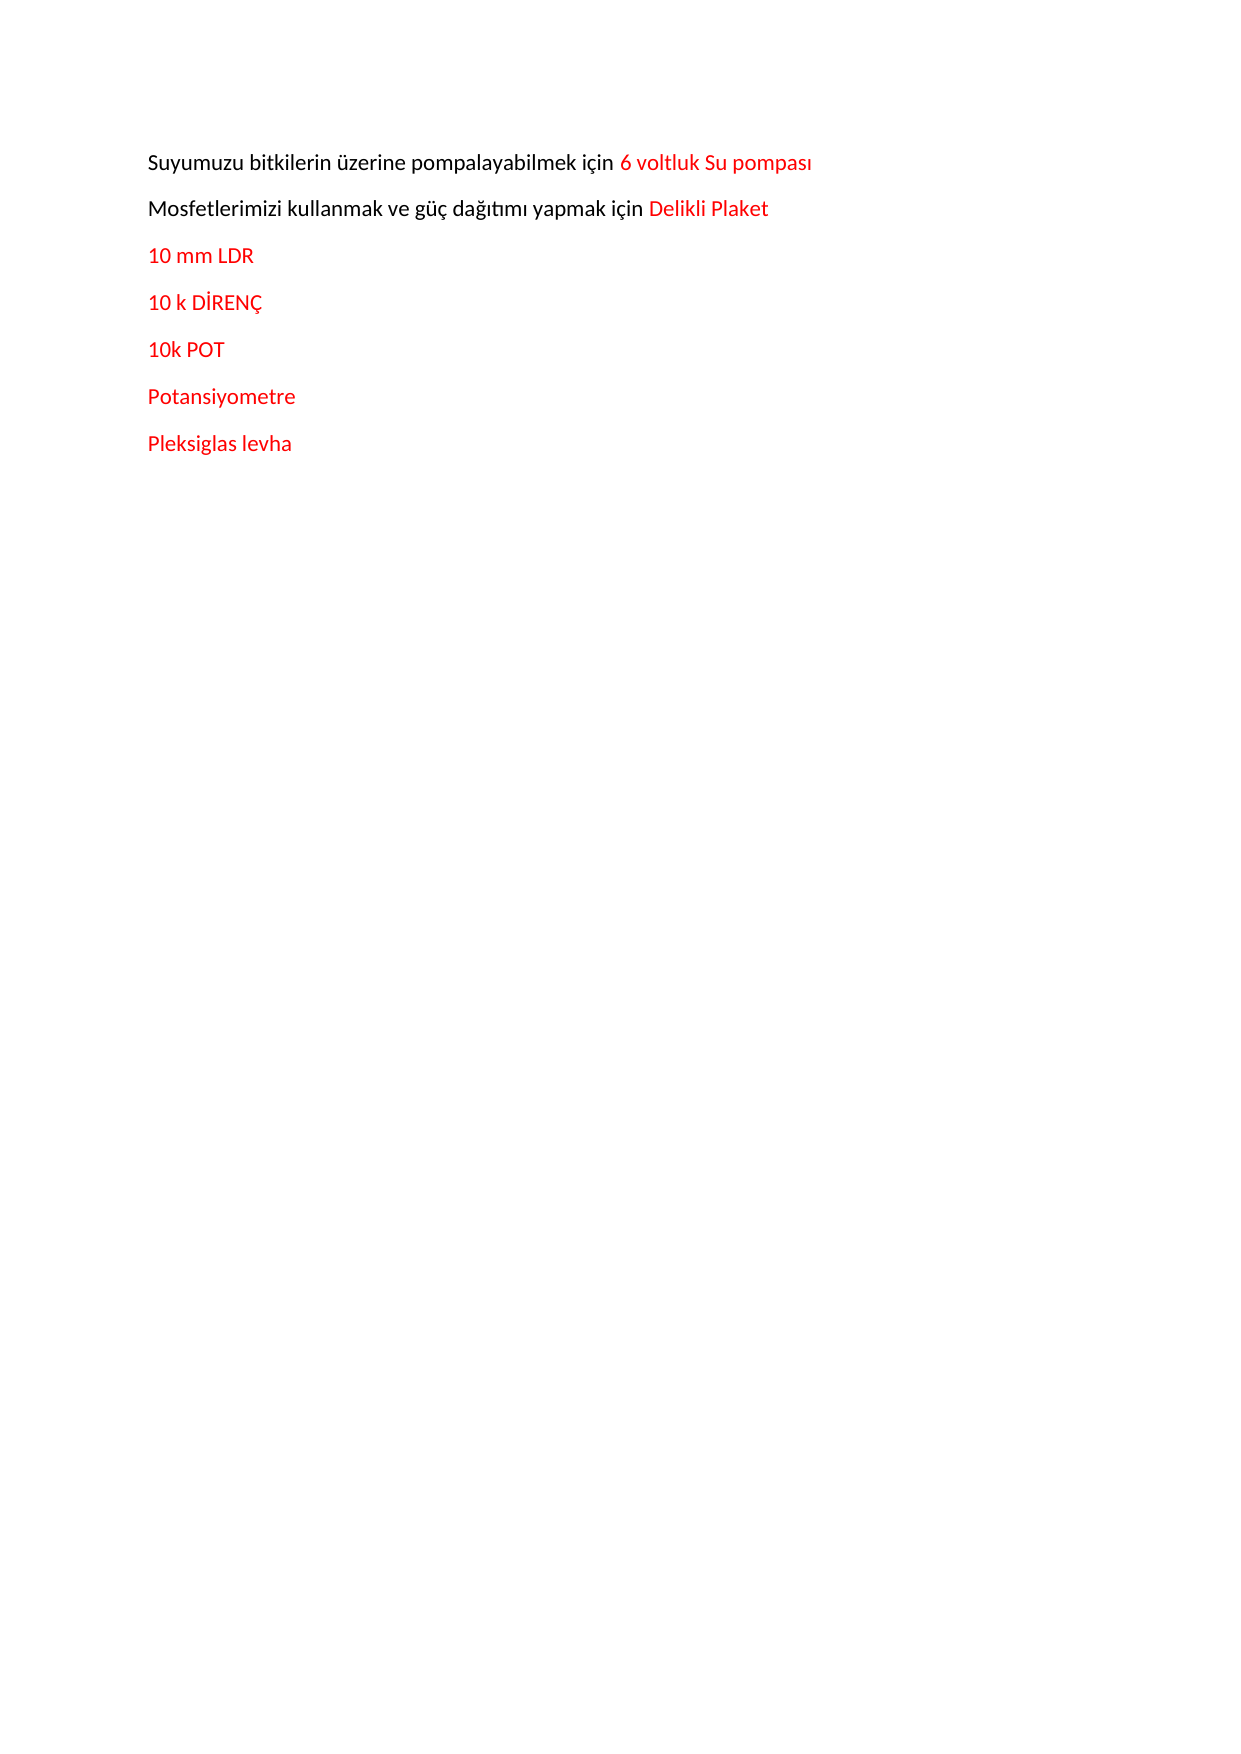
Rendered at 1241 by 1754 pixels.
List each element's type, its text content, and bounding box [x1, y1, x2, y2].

text 10k POT [148, 335, 1093, 363]
text Potansiyometre [148, 382, 1093, 410]
text Mosfetlerimizi kullanmak ve güç dağıtımı yapmak için Delikli Plaket [148, 194, 1093, 222]
text 10 k DİRENÇ [148, 288, 1093, 316]
text Suyumuzu bitkilerin üzerine pompalayabilmek için 6 voltluk Su pompası [148, 148, 1093, 176]
text Pleksiglas levha [148, 429, 1093, 457]
text 10 mm LDR [148, 241, 1093, 269]
